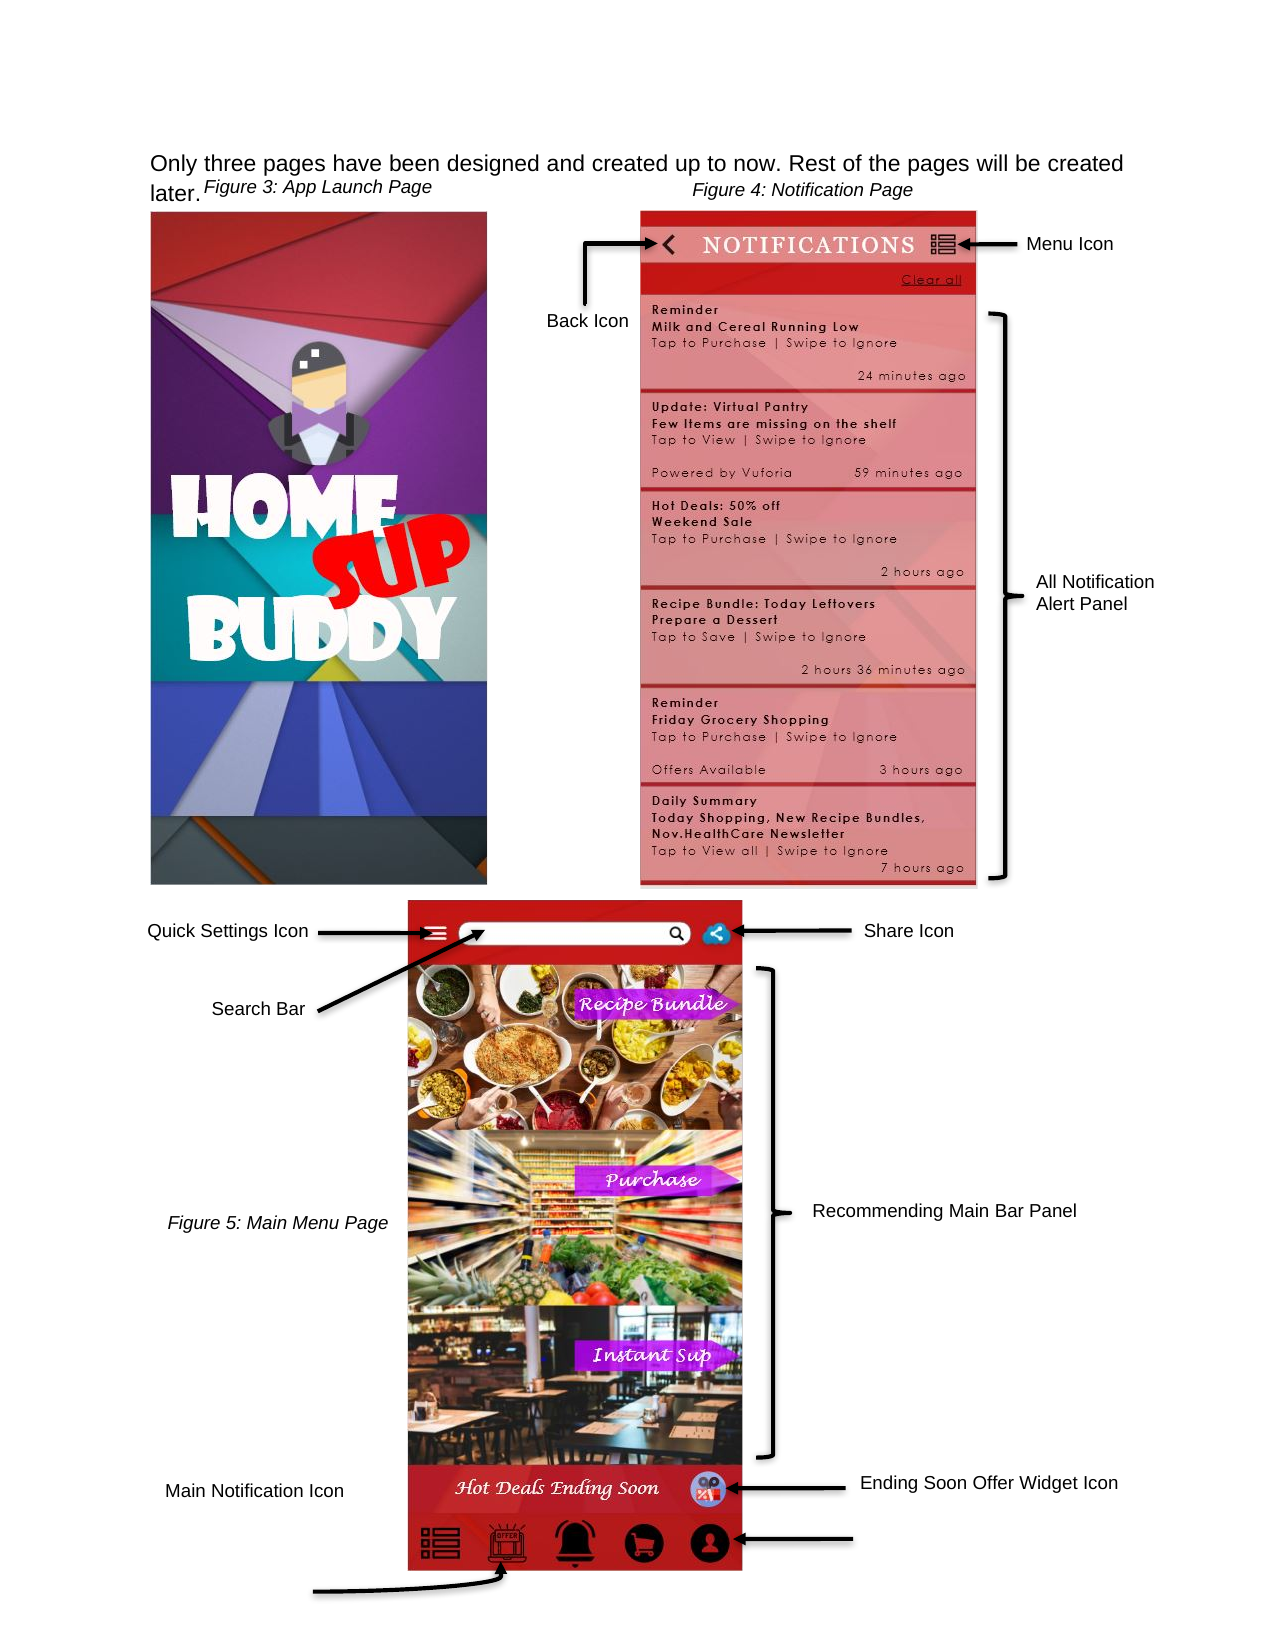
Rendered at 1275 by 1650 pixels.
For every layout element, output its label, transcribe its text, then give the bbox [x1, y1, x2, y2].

picture [407, 900, 743, 1571]
picture [150, 211, 488, 885]
text Only three pages have been designed and created up to now. Rest of the pages will be created later. [150, 150, 1125, 207]
picture [640, 210, 978, 889]
